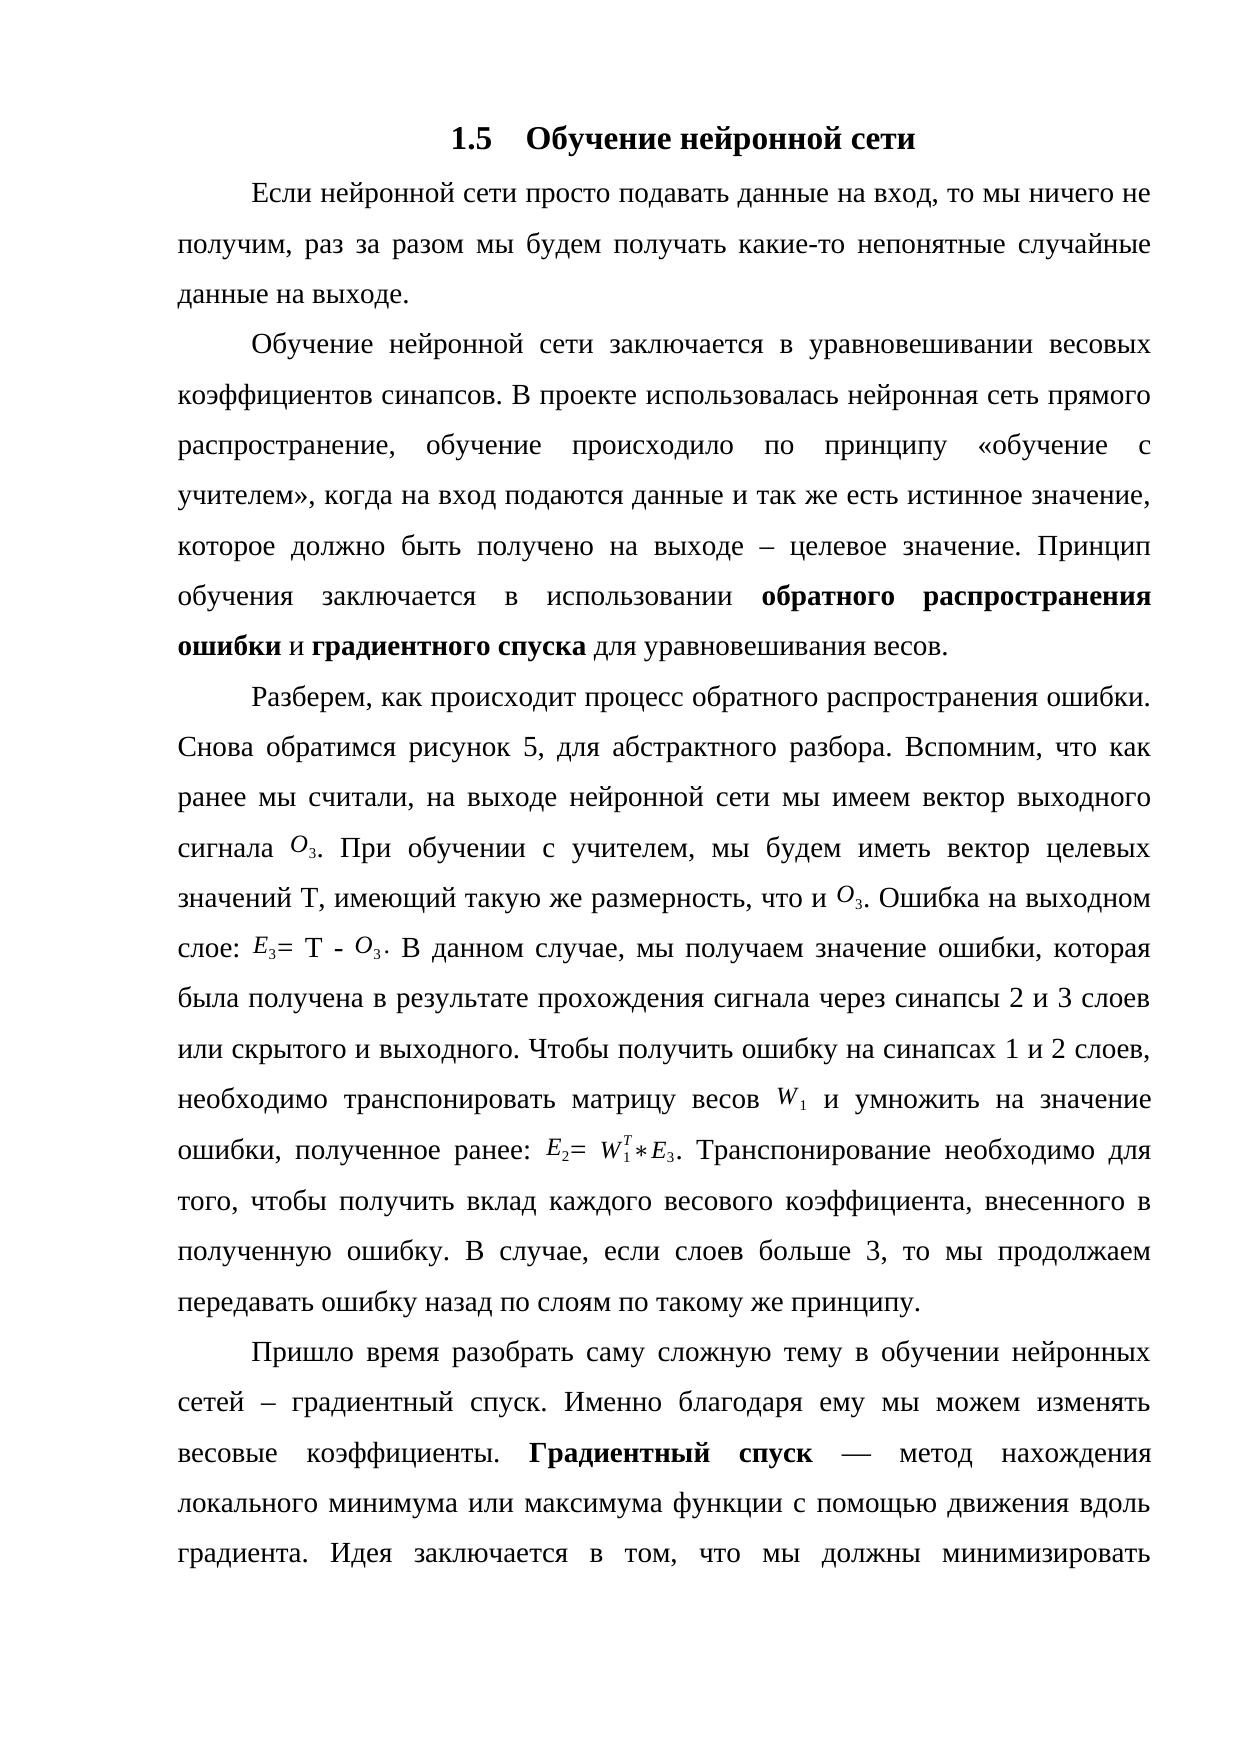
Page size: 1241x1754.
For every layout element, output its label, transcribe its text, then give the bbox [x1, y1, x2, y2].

list Обучение нейронной сети [215, 118, 1152, 156]
text Разберем, как происходит процесс обратного распространения ошибки. Снова обратимся рисунок 5, для абстрактного разбора. Вспомним, что как ранее мы считали, на выходе нейронной сети мы имеем вектор выходного сигнала . При обучении с учителем, мы будем иметь вектор целевых значений T, имеющий такую же размерность, что и . Ошибка на выходном слое: = T - В данном случае, мы получаем значение ошибки, которая была получена в результате прохождения сигнала через синапсы 2 и 3 слоев или скрытого и выходного. Чтобы получить ошибку на синапсах 1 и 2 слоев, необходимо транспонировать матрицу весов и умножить на значение ошибки, полученное ранее: = . Транспонирование необходимо для того, чтобы получить вклад каждого весового коэффициента, внесенного в полученную ошибку. В случае, если слоев больше 3, то мы продолжаем передавать ошибку назад по слоям по такому же принципу. [177, 679, 1152, 1317]
text Обучение нейронной сети заключается в уравновешивании весовых коэффициентов синапсов. В проекте использовалась нейронная сеть прямого распространение, обучение происходило по принципу «обучение с учителем», когда на вход подаются данные и так же есть истинное значение, которое должно быть получено на выходе – целевое значение. Принцип обучения заключается в использовании обратного распространения ошибки и градиентного спуска для уравновешивания весов. [177, 327, 1152, 662]
text Если нейронной сети просто подавать данные на вход, то мы ничего не получим, раз за разом мы будем получать какие-то непонятные случайные данные на выходе. [177, 176, 1152, 310]
